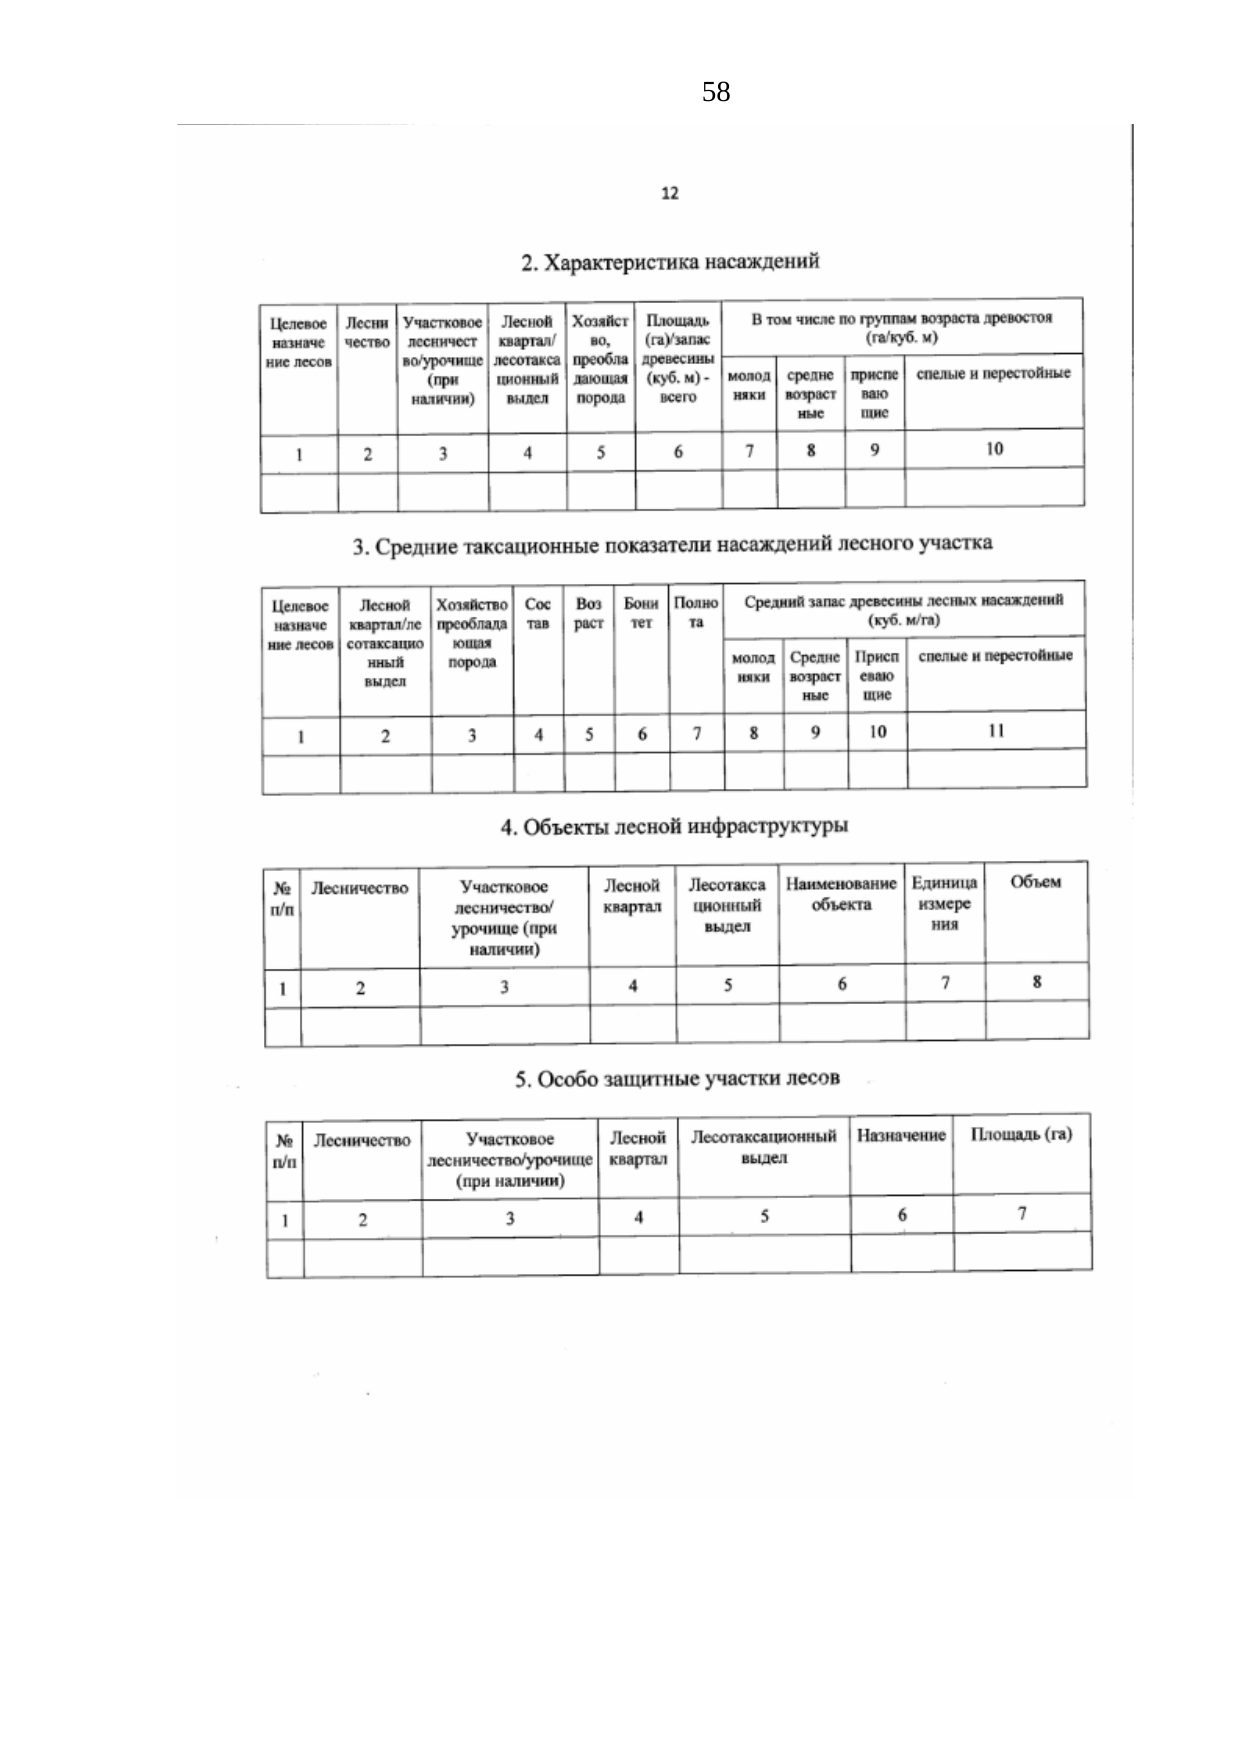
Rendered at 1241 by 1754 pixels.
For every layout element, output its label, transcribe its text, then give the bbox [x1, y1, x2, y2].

picture [177, 124, 1134, 1500]
